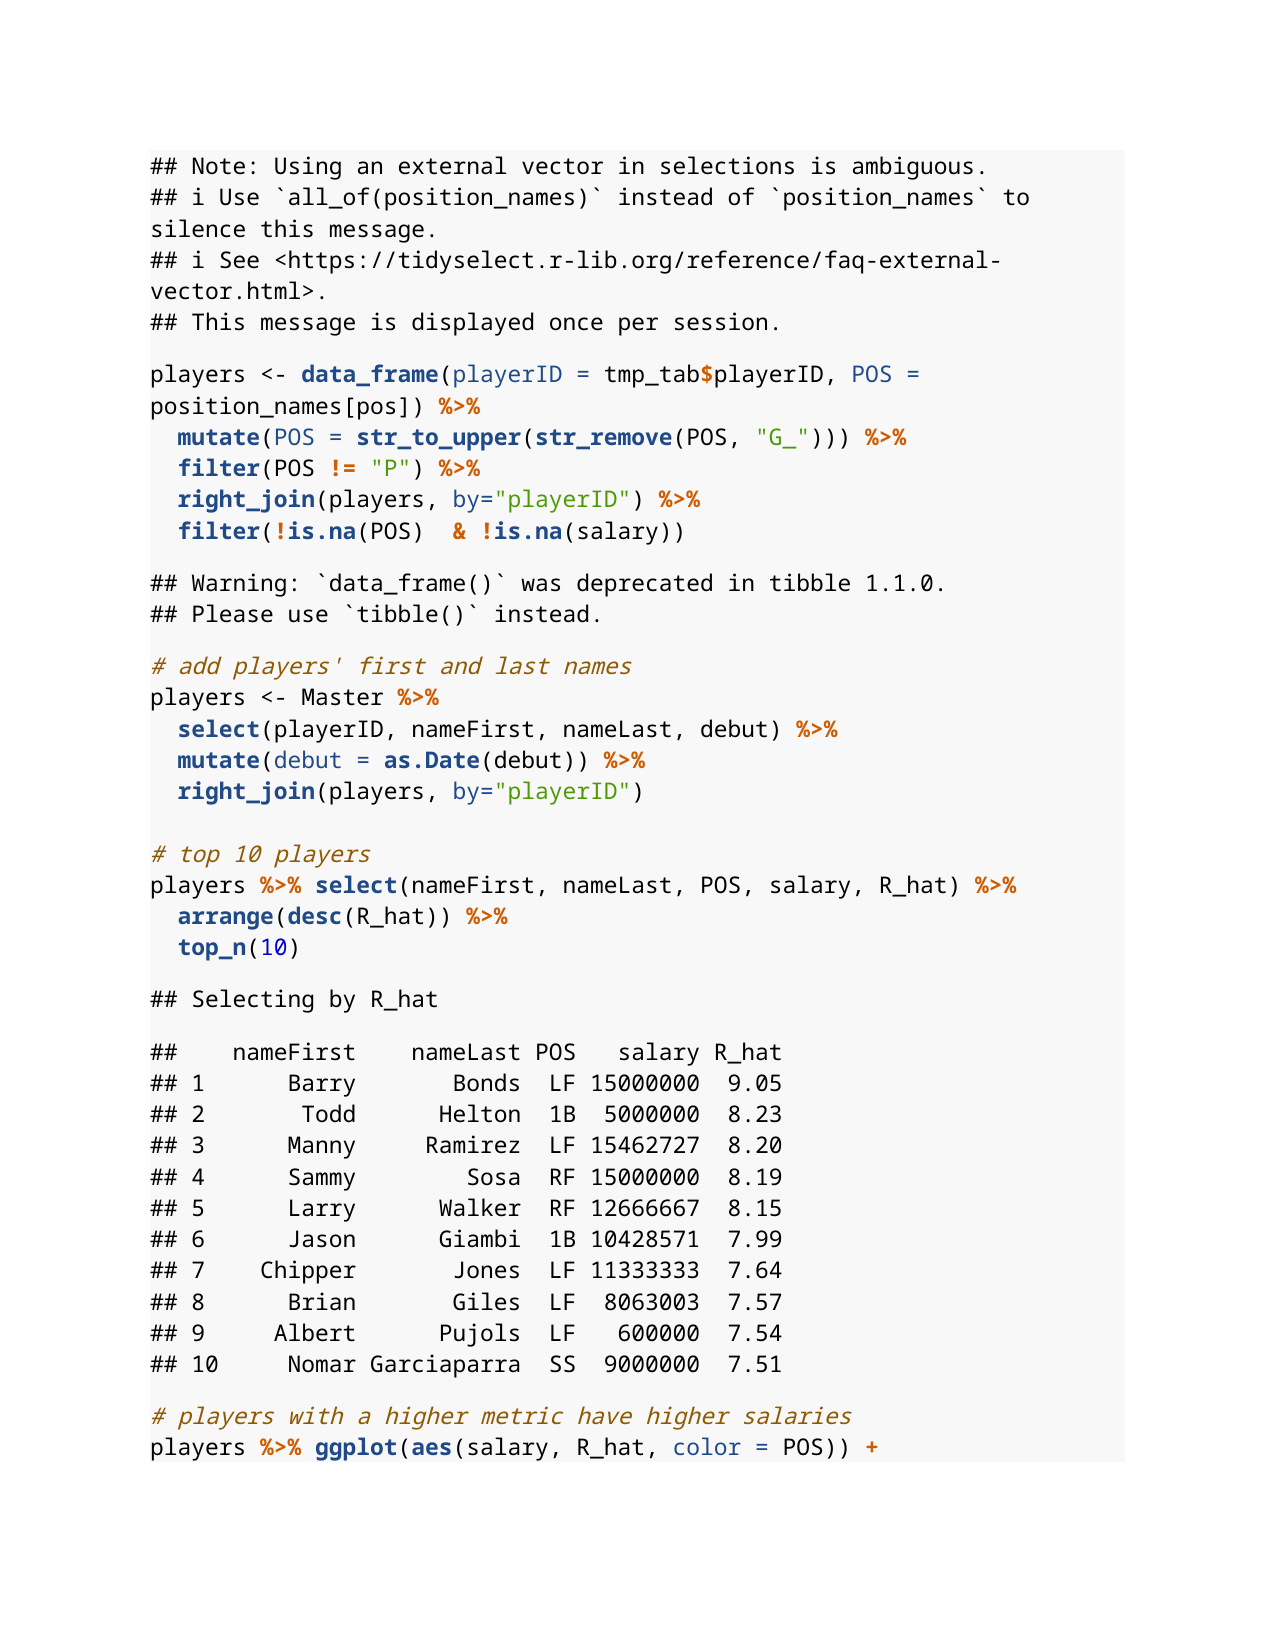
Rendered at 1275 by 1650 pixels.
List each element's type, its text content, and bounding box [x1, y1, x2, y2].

text # add players' first and last names players <- Master %>% select(playerID, nameFirst, nameLast, debut) %>% mutate(debut = as.Date(debut)) %>% right_join(players, by="playerID") # top 10 players players %>% select(nameFirst, nameLast, POS, salary, R_hat) %>% arrange(desc(R_hat)) %>% top_n(10) [150, 650, 1125, 962]
text ## nameFirst nameLast POS salary R_hat ## 1 Barry Bonds LF 15000000 9.05 ## 2 Todd Helton 1B 5000000 8.23 ## 3 Manny Ramirez LF 15462727 8.20 ## 4 Sammy Sosa RF 15000000 8.19 ## 5 Larry Walker RF 12666667 8.15 ## 6 Jason Giambi 1B 10428571 7.99 ## 7 Chipper Jones LF 11333333 7.64 ## 8 Brian Giles LF 8063003 7.57 ## 9 Albert Pujols LF 600000 7.54 ## 10 Nomar Garciaparra SS 9000000 7.51 [150, 1035, 1125, 1379]
text players <- data_frame(playerID = tmp_tab$playerID, POS = position_names[pos]) %>% mutate(POS = str_to_upper(str_remove(POS, "G_"))) %>% filter(POS != "P") %>% right_join(players, by="playerID") %>% filter(!is.na(POS) & !is.na(salary)) [150, 358, 1125, 546]
text # players with a higher metric have higher salaries players %>% ggplot(aes(salary, R_hat, color = POS)) + geom_point() + scale_x_log10() [851, 1400, 1125, 1462]
text ## Selecting by R_hat [150, 983, 1125, 1014]
text ## Note: Using an external vector in selections is ambiguous. ## i Use `all_of(position_names)` instead of `position_names` to silence this message. ## i See <https://tidyselect.r-lib.org/reference/faq-external-vector.html>. ## This message is displayed once per session. [150, 150, 1125, 337]
text ## Warning: `data_frame()` was deprecated in tibble 1.1.0. ## Please use `tibble()` instead. [150, 567, 1125, 629]
